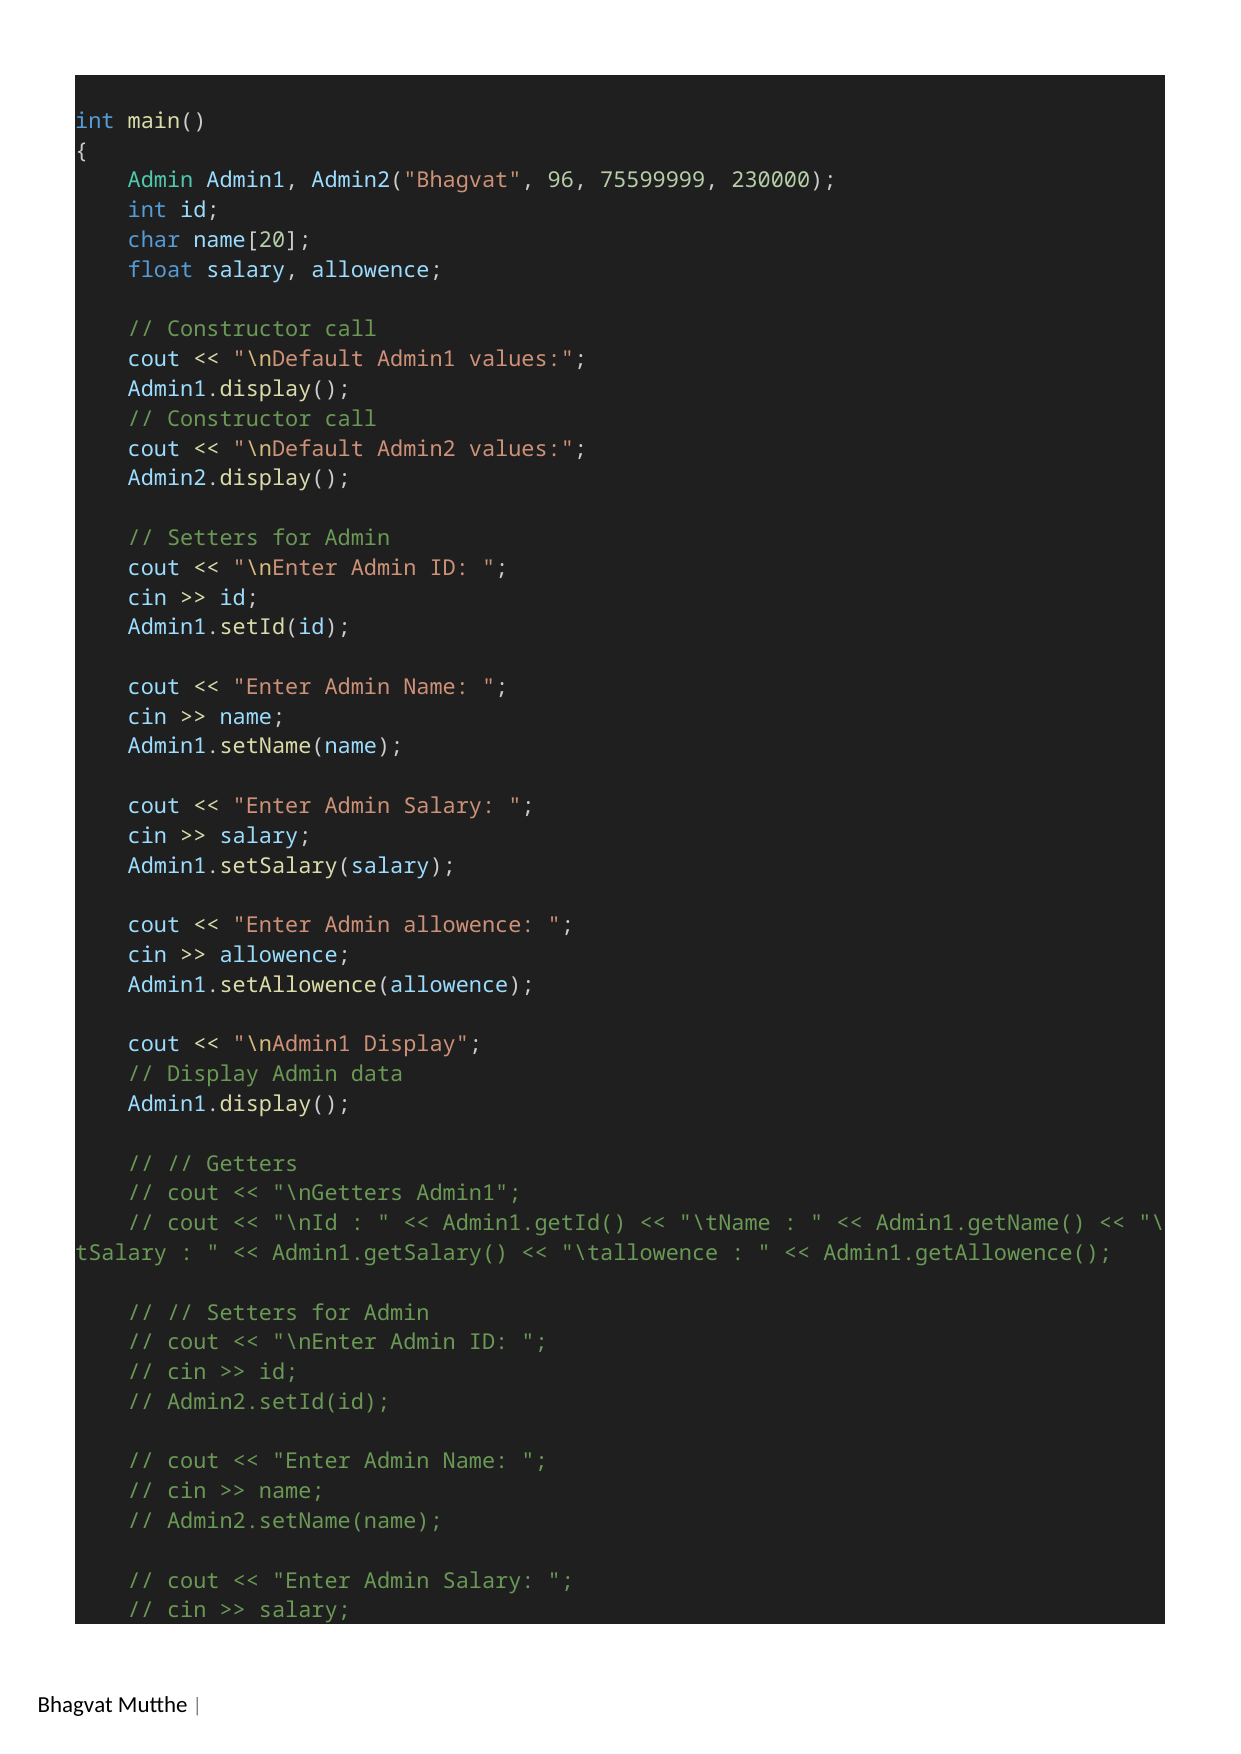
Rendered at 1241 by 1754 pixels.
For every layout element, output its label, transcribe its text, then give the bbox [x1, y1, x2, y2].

text cout << "\nDefault Admin1 values:"; [75, 343, 1165, 373]
text cout << "\nEnter Admin ID: "; [75, 552, 1165, 581]
text { [75, 134, 1165, 164]
text Admin Admin1, Admin2("Bhagvat", 96, 75599999, 230000); [75, 164, 1165, 194]
text // cout << "Enter Admin Name: "; [75, 1445, 1165, 1475]
text // cout << "\nId : " << Admin1.getId() << "\tName : " << Admin1.getName() << "\tSalary : " << Admin1.getSalary() << "\tallowence : " << Admin1.getAllowence(); [75, 1207, 1165, 1267]
text char name[20]; [75, 224, 1165, 254]
text // cin >> id; [75, 1356, 1165, 1386]
text // cout << "Enter Admin Salary: "; [75, 1564, 1165, 1594]
text // Constructor call [75, 313, 1165, 343]
text // Setters for Admin [75, 522, 1165, 552]
text Admin1.display(); [75, 1088, 1165, 1118]
text cout << "Enter Admin Name: "; [75, 671, 1165, 701]
text // cin >> salary; [75, 1594, 1165, 1624]
text cout << "\nAdmin1 Display"; [75, 1028, 1165, 1058]
text // cout << "\nEnter Admin ID: "; [75, 1326, 1165, 1356]
text Admin2.display(); [75, 462, 1165, 492]
text Admin1.setId(id); [75, 611, 1165, 641]
text cout << "Enter Admin Salary: "; [75, 790, 1165, 820]
text // cout << "\nGetters Admin1"; [75, 1177, 1165, 1207]
text Admin1.display(); [75, 373, 1165, 403]
text // // Setters for Admin [75, 1296, 1165, 1326]
text cin >> name; [75, 701, 1165, 730]
text // cin >> name; [75, 1475, 1165, 1505]
text Admin1.setSalary(salary); [75, 849, 1165, 879]
text int id; [75, 194, 1165, 224]
text cin >> allowence; [75, 939, 1165, 969]
text // // Getters [75, 1147, 1165, 1177]
text // Constructor call [75, 403, 1165, 432]
text Admin1.setAllowence(allowence); [75, 969, 1165, 998]
text cout << "Enter Admin allowence: "; [75, 909, 1165, 939]
text // Admin2.setName(name); [75, 1505, 1165, 1535]
text cout << "\nDefault Admin2 values:"; [75, 432, 1165, 462]
text int main() [75, 105, 1165, 134]
text // Display Admin data [75, 1058, 1165, 1088]
text float salary, allowence; [75, 254, 1165, 283]
text cin >> id; [75, 581, 1165, 611]
text Admin1.setName(name); [75, 730, 1165, 760]
text cin >> salary; [75, 820, 1165, 849]
text // Admin2.setId(id); [75, 1386, 1165, 1416]
